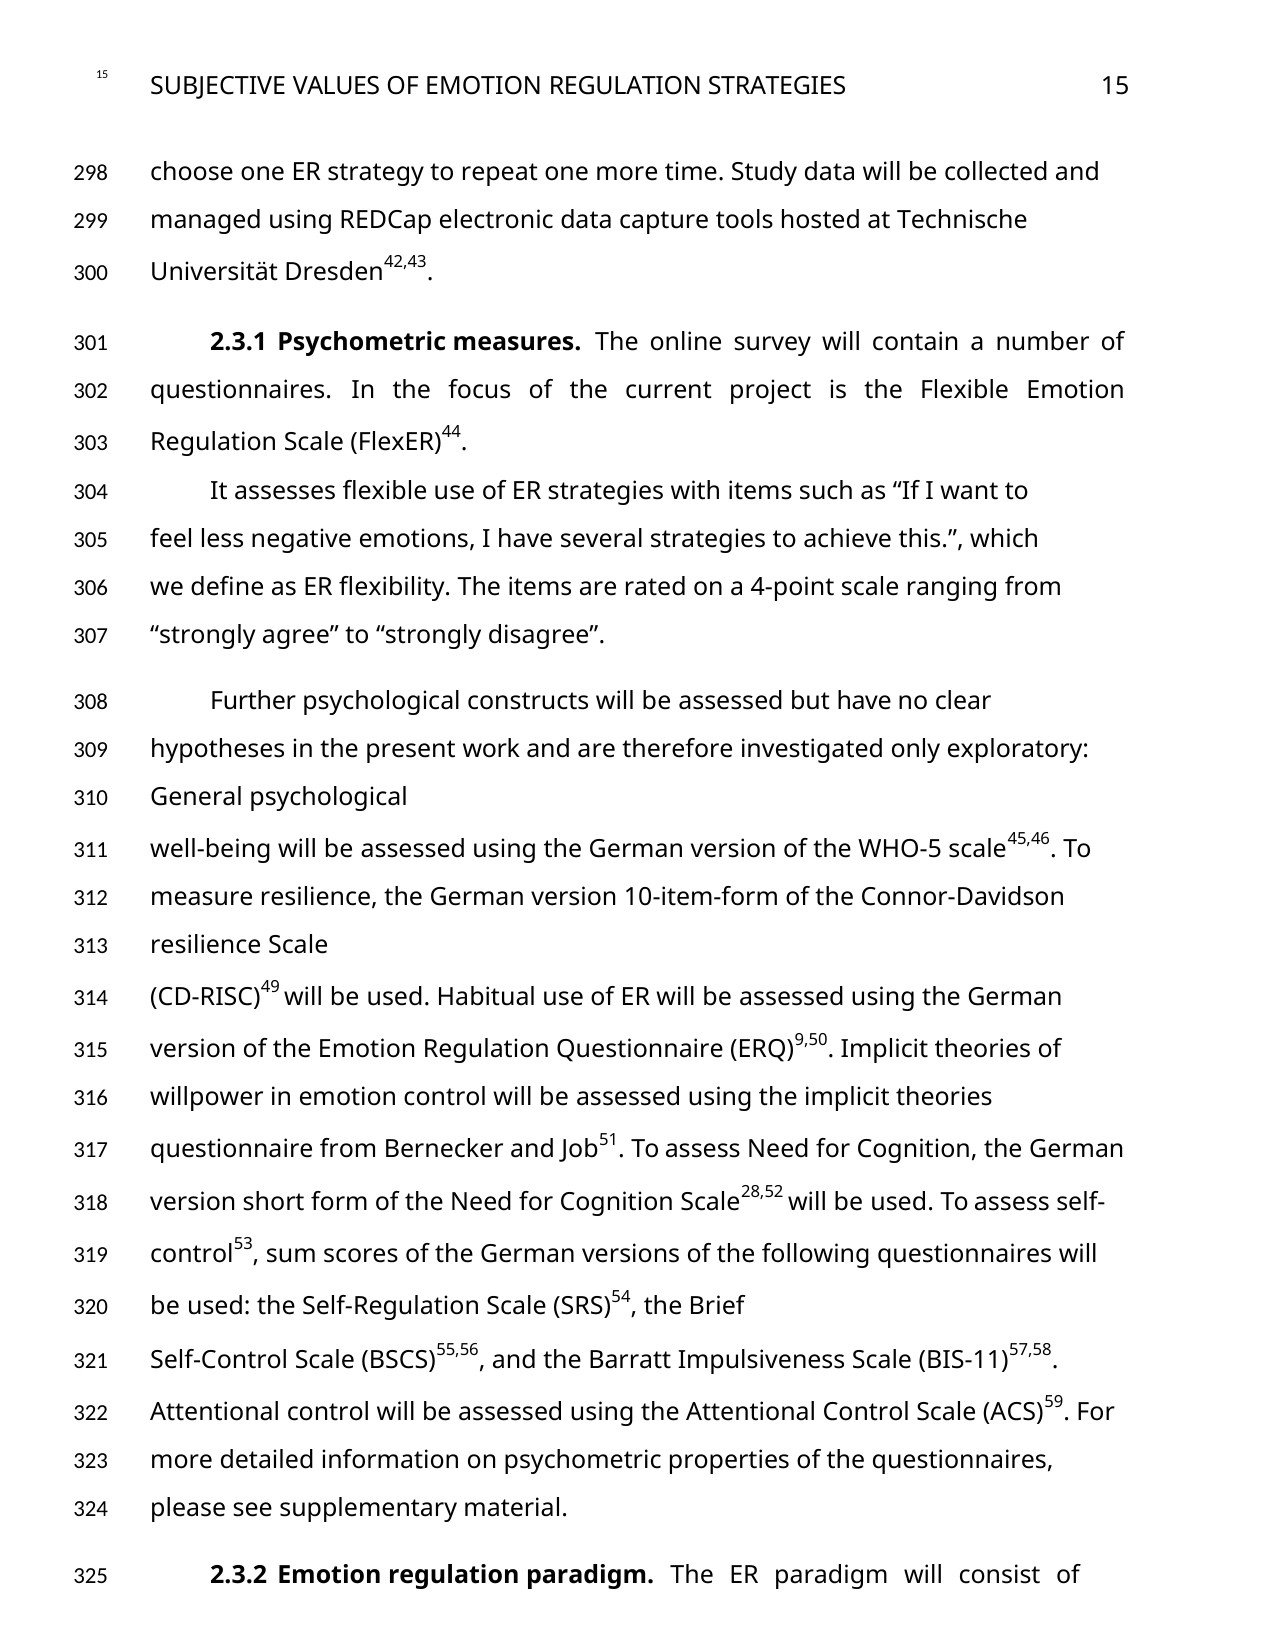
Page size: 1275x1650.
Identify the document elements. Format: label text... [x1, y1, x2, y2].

list Psychometric measures. The online survey will contain a number of questionnaires. In the focus of the current project is the Flexible Emotion Regulation Scale (FlexER)44. [150, 324, 1125, 458]
text choose one ER strategy to repeat one more time. Study data will be collected and managed using REDCap electronic data capture tools hosted at Technische Universität Dresden42,43. [150, 153, 1135, 288]
text (CD-RISC)49 will be used. Habitual use of ER will be assessed using the German version of the Emotion Regulation Questionnaire (ERQ)9,50. Implicit theories of willpower in emotion control will be assessed using the implicit theories questionnaire from Bernecker and Job51. To assess Need for Cognition, the German version short form of the Need for Cognition Scale28,52 will be used. To assess self-control53, sum scores of the German versions of the following questionnaires will be used: the Self-Regulation Scale (SRS)54, the Brief [150, 975, 1132, 1322]
text Further psychological constructs will be assessed but have no clear hypotheses in the present work and are therefore investigated only exploratory: General psychological [150, 683, 1131, 813]
text It assesses flexible use of ER strategies with items such as “If I want to feel less negative emotions, I have several strategies to achieve this.”, which we define as ER flexibility. The items are rated on a 4-point scale ranging from “strongly agree” to “strongly disagree”. [150, 473, 1068, 651]
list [150, 1557, 1080, 1591]
text Self-Control Scale (BSCS)55,56, and the Barratt Impulsiveness Scale (BIS-11)57,58. Attentional control will be assessed using the Attentional Control Scale (ACS)59. For more detailed information on psychometric properties of the questionnaires, please see supplementary material. [150, 1337, 1129, 1524]
text well-being will be assessed using the German version of the WHO-5 scale45,46. To measure resilience, the German version 10-item-form of the Connor-Davidson resilience Scale [150, 827, 1115, 961]
